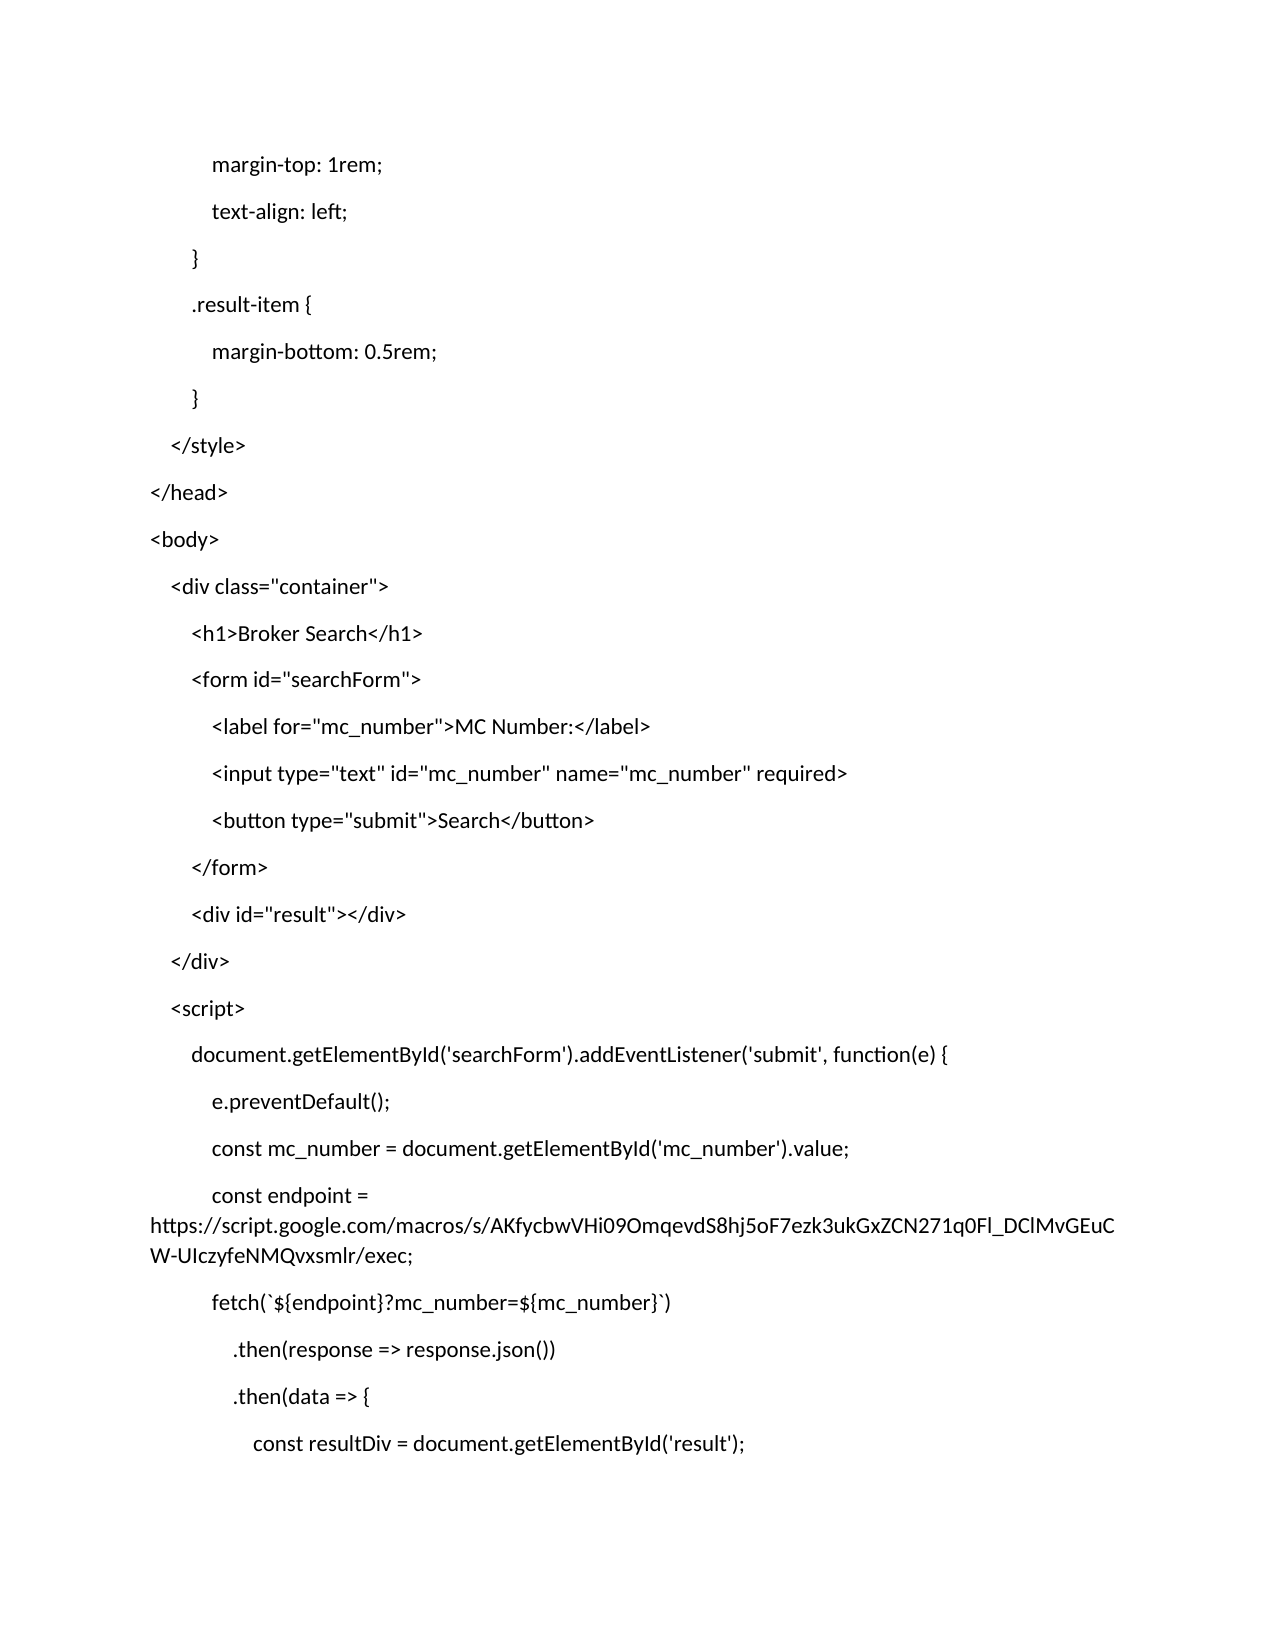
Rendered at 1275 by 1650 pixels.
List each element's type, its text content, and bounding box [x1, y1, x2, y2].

text e.preventDefault(); [150, 1087, 1125, 1116]
text </head> [150, 478, 1125, 506]
text <h1>Broker Search</h1> [150, 619, 1125, 647]
text margin-bottom: 0.5rem; [150, 337, 1125, 366]
text </div> [150, 947, 1125, 975]
text document.getElementById('searchForm').addEventListener('submit', function(e) { [150, 1041, 1125, 1069]
text <form id="searchForm"> [150, 666, 1125, 694]
text </form> [150, 853, 1125, 881]
text <label for="mc_number">MC Number:</label> [150, 712, 1125, 741]
text fetch(`${endpoint}?mc_number=${mc_number}`) [150, 1288, 1125, 1317]
text <script> [150, 994, 1125, 1022]
text <div class="container"> [150, 572, 1125, 600]
text <button type="submit">Search</button> [150, 806, 1125, 834]
text <body> [150, 525, 1125, 553]
text const mc_number = document.getElementById('mc_number').value; [150, 1134, 1125, 1162]
text const resultDiv = document.getElementById('result'); [150, 1429, 1125, 1457]
text } [150, 384, 1125, 412]
text .then(response => response.json()) [150, 1335, 1125, 1363]
text .result-item { [150, 291, 1125, 319]
text } [150, 244, 1125, 272]
text <input type="text" id="mc_number" name="mc_number" required> [150, 759, 1125, 787]
text .then(data => { [150, 1382, 1125, 1410]
text text-align: left; [150, 197, 1125, 225]
text <div id="result"></div> [150, 900, 1125, 928]
text const endpoint = https://script.google.com/macros/s/AKfycbwVHi09OmqevdS8hj5oF7ezk3ukGxZCN271q0Fl_DClMvGEuCW-UIczyfeNMQvxsmlr/exec; [150, 1181, 1125, 1270]
text margin-top: 1rem; [150, 150, 1125, 178]
text </style> [150, 431, 1125, 459]
